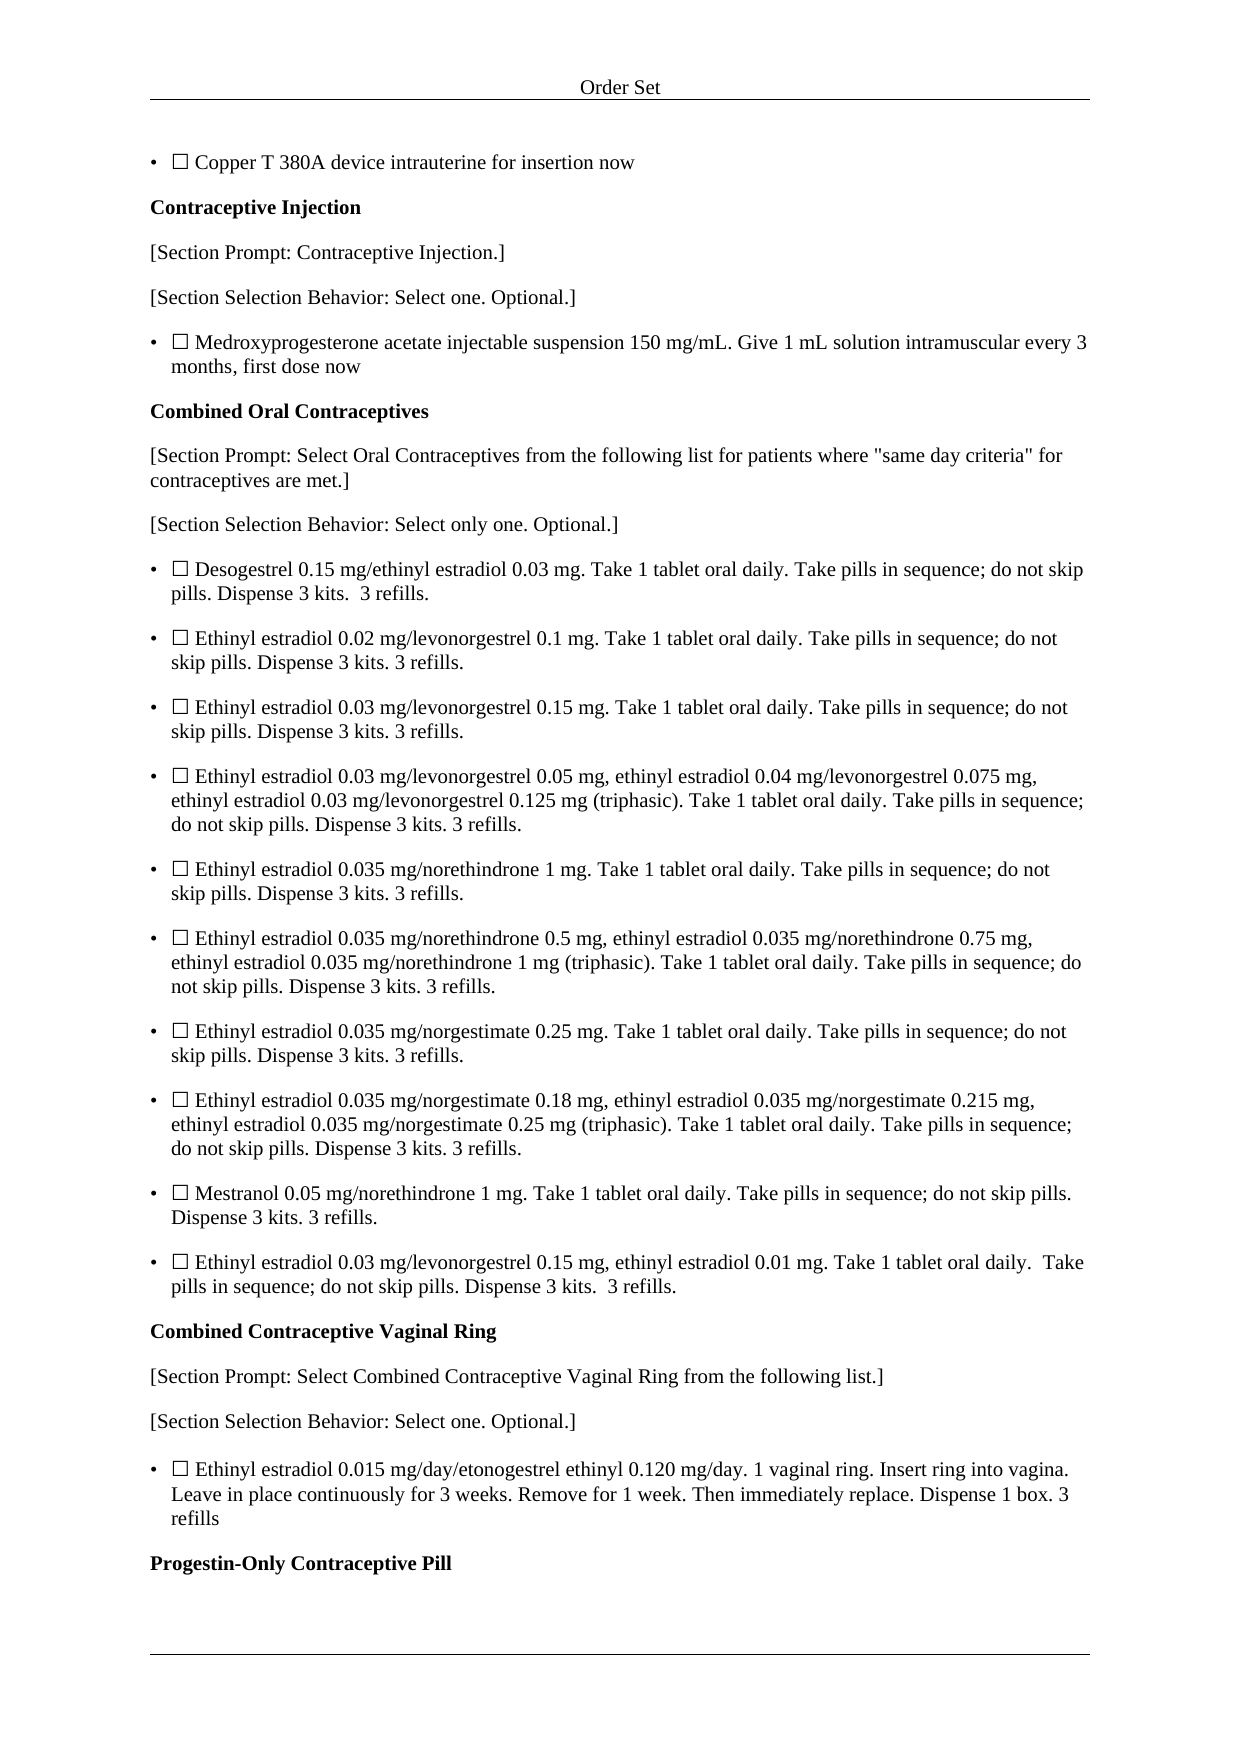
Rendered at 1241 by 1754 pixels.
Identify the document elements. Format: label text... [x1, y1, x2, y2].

text Progestin-Only Contraceptive Pill [150, 1551, 1090, 1575]
list ☐ Ethinyl estradiol 0.015 mg/day/etonogestrel ethinyl 0.120 mg/day. 1 vaginal ring. Insert ring into vagina. Leave in place continuously for 3 weeks. Remove for 1 week. Then immediately replace. Dispense 1 box. 3 refills [150, 1454, 1090, 1530]
text [Section Prompt: Select Combined Contraceptive Vaginal Ring from the following list.] [150, 1364, 1090, 1388]
list ☐ Desogestrel 0.15 mg/ethinyl estradiol 0.03 mg. Take 1 tablet oral daily. Take pills in sequence; do not skip pills. Dispense 3 kits. 3 refills. [150, 557, 1090, 605]
list ☐ Mestranol 0.05 mg/norethindrone 1 mg. Take 1 tablet oral daily. Take pills in sequence; do not skip pills. Dispense 3 kits. 3 refills. [150, 1181, 1090, 1229]
list ☐ Ethinyl estradiol 0.035 mg/norgestimate 0.18 mg, ethinyl estradiol 0.035 mg/norgestimate 0.215 mg, ethinyl estradiol 0.035 mg/norgestimate 0.25 mg (triphasic). Take 1 tablet oral daily. Take pills in sequence; do not skip pills. Dispense 3 kits. 3 refills. [150, 1088, 1090, 1160]
text [Section Prompt: Contraceptive Injection.] [150, 240, 1090, 264]
list ☐ Ethinyl estradiol 0.035 mg/norethindrone 1 mg. Take 1 tablet oral daily. Take pills in sequence; do not skip pills. Dispense 3 kits. 3 refills. [150, 857, 1090, 905]
list ☐ Ethinyl estradiol 0.03 mg/levonorgestrel 0.15 mg. Take 1 tablet oral daily. Take pills in sequence; do not skip pills. Dispense 3 kits. 3 refills. [150, 695, 1090, 743]
text Contraceptive Injection [150, 195, 1090, 219]
text Combined Contraceptive Vaginal Ring [150, 1319, 1090, 1343]
list ☐ Ethinyl estradiol 0.035 mg/norgestimate 0.25 mg. Take 1 tablet oral daily. Take pills in sequence; do not skip pills. Dispense 3 kits. 3 refills. [150, 1019, 1090, 1067]
text [Section Selection Behavior: Select only one. Optional.] [150, 512, 1090, 536]
list ☐ Ethinyl estradiol 0.02 mg/levonorgestrel 0.1 mg. Take 1 tablet oral daily. Take pills in sequence; do not skip pills. Dispense 3 kits. 3 refills. [150, 626, 1090, 674]
text [Section Selection Behavior: Select one. Optional.] [150, 285, 1090, 309]
list ☐ Copper T 380A device intrauterine for insertion now [150, 150, 1090, 174]
text [Section Prompt: Select Oral Contraceptives from the following list for patients where "same day criteria" for contraceptives are met.] [150, 443, 1090, 492]
text [Section Selection Behavior: Select one. Optional.] [150, 1409, 1090, 1433]
list ☐ Medroxyprogesterone acetate injectable suspension 150 mg/mL. Give 1 mL solution intramuscular every 3 months, first dose now [150, 329, 1090, 378]
list ☐ Ethinyl estradiol 0.03 mg/levonorgestrel 0.05 mg, ethinyl estradiol 0.04 mg/levonorgestrel 0.075 mg, ethinyl estradiol 0.03 mg/levonorgestrel 0.125 mg (triphasic). Take 1 tablet oral daily. Take pills in sequence; do not skip pills. Dispense 3 kits. 3 refills. [150, 764, 1090, 836]
list ☐ Ethinyl estradiol 0.03 mg/levonorgestrel 0.15 mg, ethinyl estradiol 0.01 mg. Take 1 tablet oral daily. Take pills in sequence; do not skip pills. Dispense 3 kits. 3 refills. [150, 1250, 1090, 1298]
text Combined Oral Contraceptives [150, 398, 1090, 423]
list ☐ Ethinyl estradiol 0.035 mg/norethindrone 0.5 mg, ethinyl estradiol 0.035 mg/norethindrone 0.75 mg, ethinyl estradiol 0.035 mg/norethindrone 1 mg (triphasic). Take 1 tablet oral daily. Take pills in sequence; do not skip pills. Dispense 3 kits. 3 refills. [150, 926, 1090, 998]
